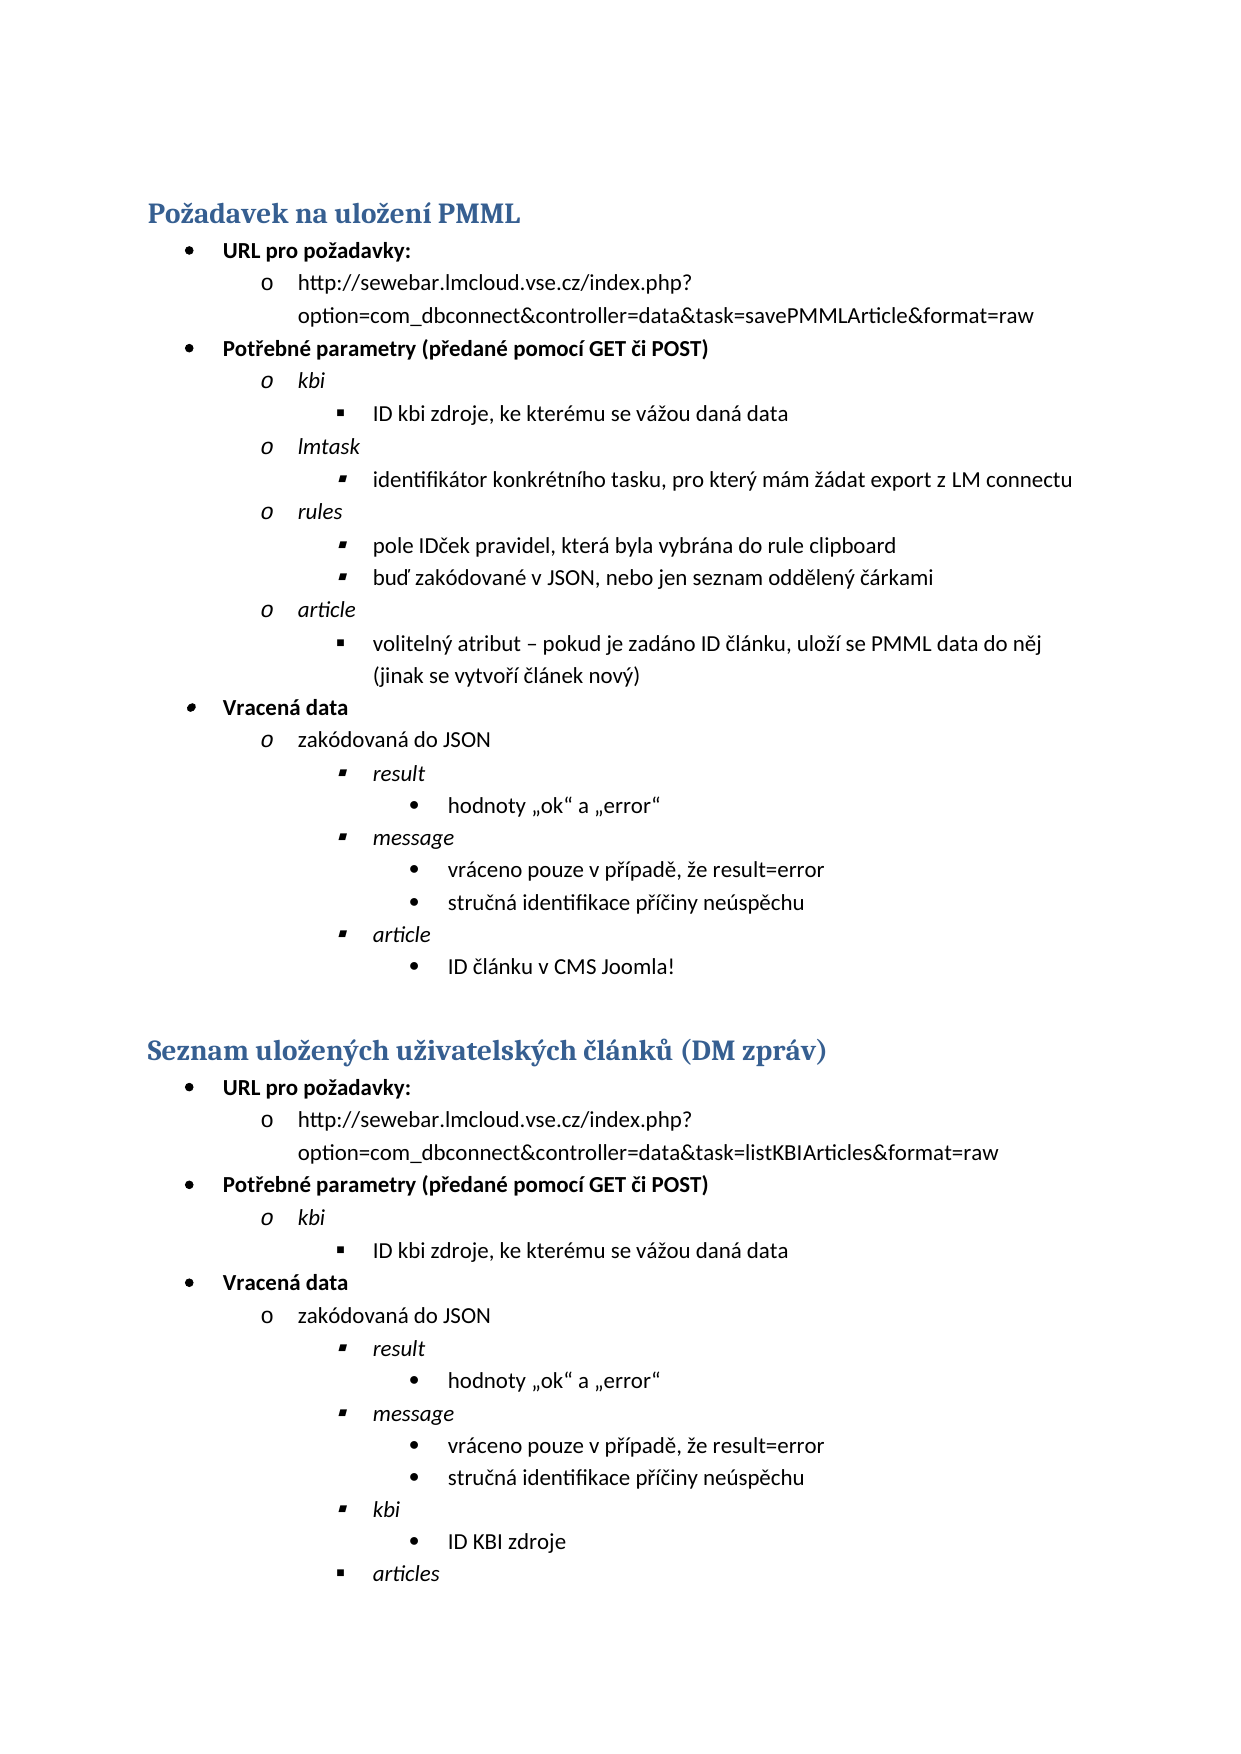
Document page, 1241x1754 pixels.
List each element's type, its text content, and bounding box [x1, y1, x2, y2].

list hodnoty „ok“ a „error“ [410, 791, 1093, 819]
list message [335, 823, 1093, 851]
list Vracená data [185, 693, 1093, 721]
list hodnoty „ok“ a „error“ [410, 1366, 1093, 1394]
list rules [260, 497, 1093, 527]
list article [260, 595, 1093, 624]
list result [335, 1334, 1093, 1362]
list article [335, 920, 1093, 948]
list ID kbi zdroje, ke kterému se vážou daná data [335, 1236, 1093, 1264]
subtitle Požadavek na uložení PMML [148, 198, 1093, 231]
list vráceno pouze v případě, že result=error [410, 856, 1093, 884]
list vráceno pouze v případě, že result=error [410, 1431, 1093, 1459]
list pole IDček pravidel, která byla vybrána do rule clipboard [335, 531, 1093, 559]
subtitle Seznam uložených uživatelských článků (DM zpráv) [148, 1034, 1093, 1068]
list lmtask [260, 432, 1093, 461]
list URL pro požadavky: [185, 1073, 1093, 1101]
list zakódovaná do JSON [260, 726, 1093, 755]
list Potřebné parametry (předané pomocí GET či POST) [185, 334, 1093, 362]
list kbi [260, 1203, 1093, 1232]
list Potřebné parametry (předané pomocí GET či POST) [185, 1171, 1093, 1199]
list ID KBI zdroje [410, 1527, 1093, 1555]
list Vracená data [185, 1268, 1093, 1297]
list http://sewebar.lmcloud.vse.cz/index.php?option=com_dbconnect&controller=data&task=listKBIArticles&format=raw [260, 1105, 1093, 1166]
list http://sewebar.lmcloud.vse.cz/index.php?option=com_dbconnect&controller=data&task=savePMMLArticle&format=raw [260, 268, 1093, 330]
list identifikátor konkrétního tasku, pro který mám žádat export z LM connectu [335, 465, 1093, 493]
list ID kbi zdroje, ke kterému se vážou daná data [335, 399, 1093, 428]
list volitelný atribut – pokud je zadáno ID článku, uloží se PMML data do něj (jinak se vytvoří článek nový) [335, 629, 1093, 689]
list URL pro požadavky: [185, 236, 1093, 264]
list kbi [335, 1495, 1093, 1523]
list stručná identifikace příčiny neúspěchu [410, 1463, 1093, 1491]
list stručná identifikace příčiny neúspěchu [410, 888, 1093, 916]
list buď zakódované v JSON, nebo jen seznam oddělený čárkami [335, 563, 1093, 591]
list zakódovaná do JSON [260, 1301, 1093, 1330]
list result [335, 759, 1093, 787]
list articles [335, 1559, 1093, 1588]
list message [335, 1399, 1093, 1427]
list kbi [260, 366, 1093, 395]
list ID článku v CMS Joomla! [410, 952, 1093, 980]
